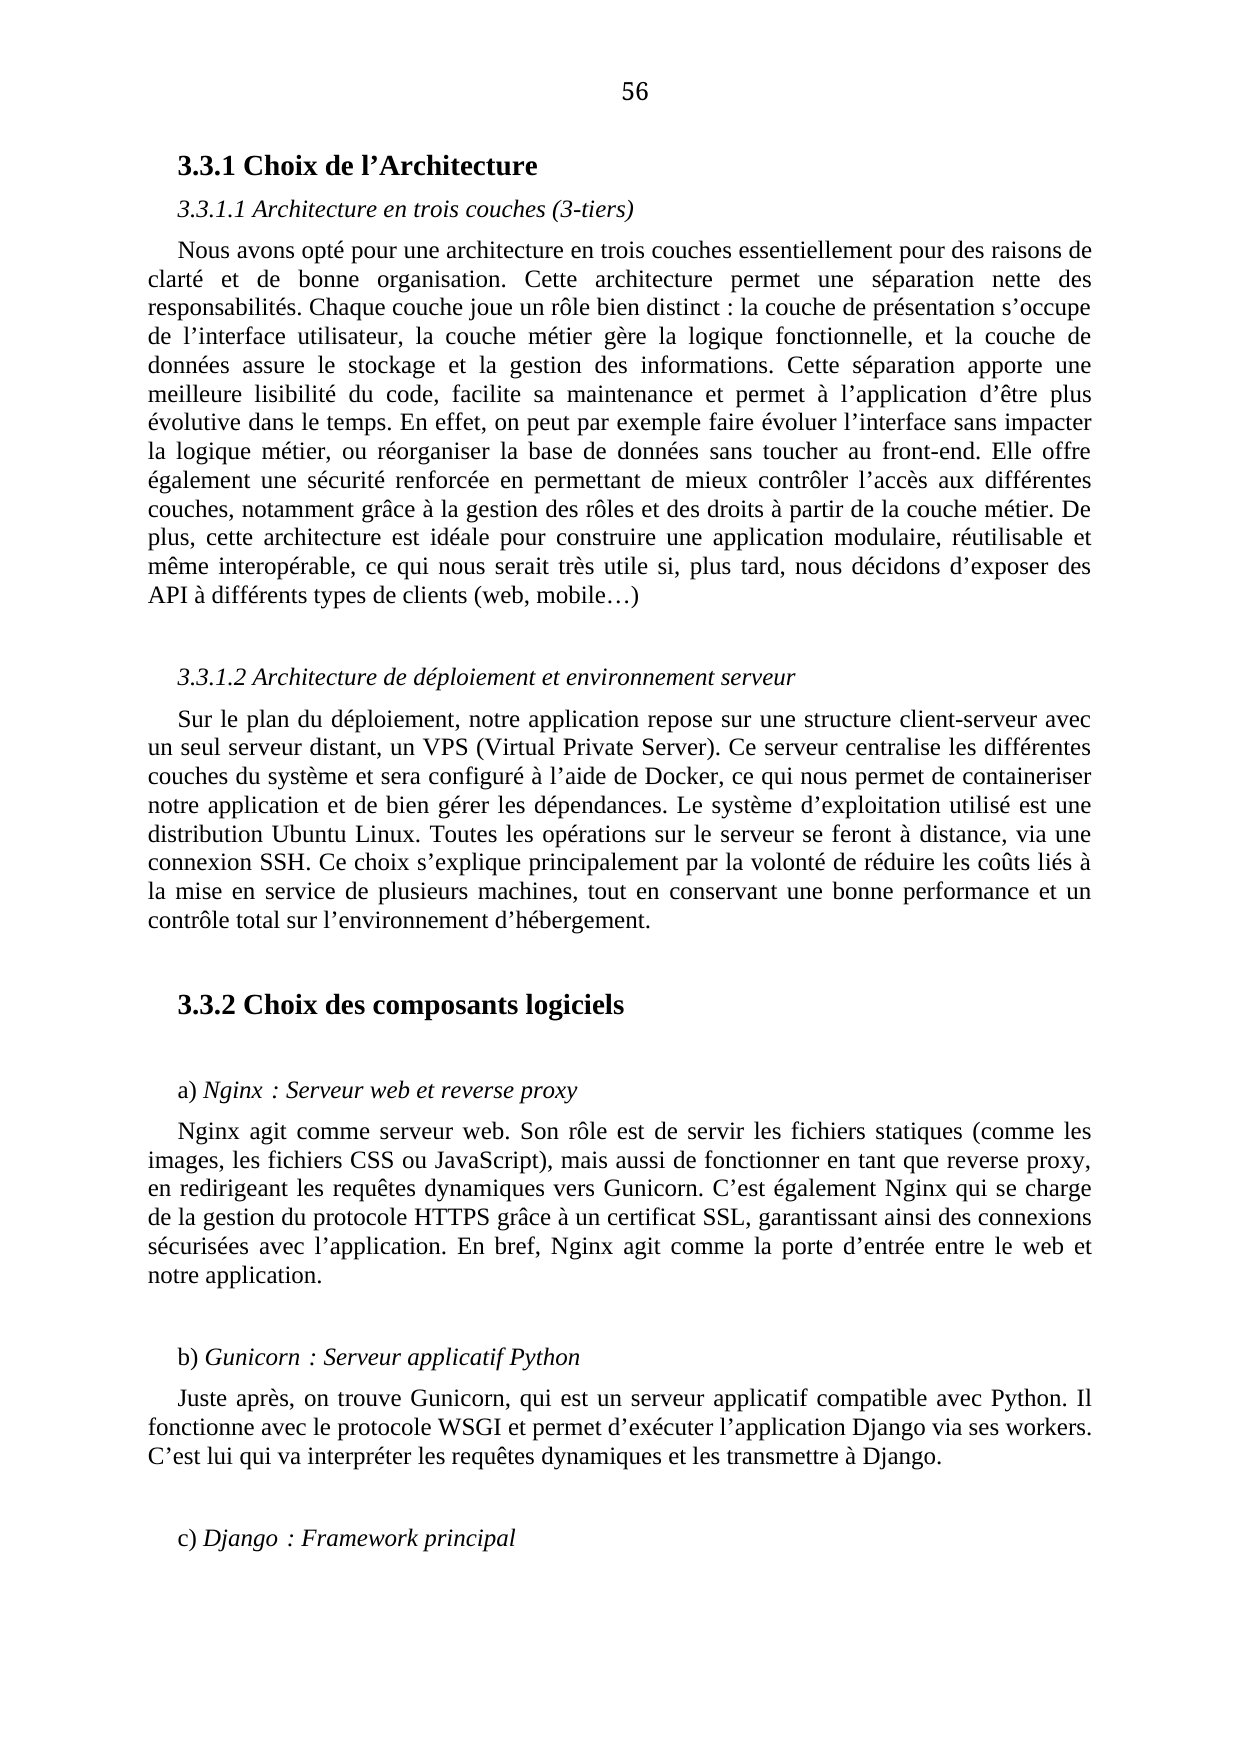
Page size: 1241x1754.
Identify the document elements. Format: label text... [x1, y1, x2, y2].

text 3.3.1.1 Architecture en trois couches (3-tiers) [148, 194, 1093, 222]
text 3.3.1.2 Architecture de déploiement et environnement serveur [148, 662, 1093, 691]
text Nous avons opté pour une architecture en trois couches essentiellement pour des raisons de clarté et de bonne organisation. Cette architecture permet une séparation nette des responsabilités. Chaque couche joue un rôle bien distinct : la couche de présentation s’occupe de l’interface utilisateur, la couche métier gère la logique fonctionnelle, et la couche de données assure le stockage et la gestion des informations. Cette séparation apporte une meilleure lisibilité du code, facilite sa maintenance et permet à l’application d’être plus évolutive dans le temps. En effet, on peut par exemple faire évoluer l’interface sans impacter la logique métier, ou réorganiser la base de données sans toucher au front-end. Elle offre également une sécurité renforcée en permettant de mieux contrôler l’accès aux différentes couches, notamment grâce à la gestion des rôles et des droits à partir de la couche métier. De plus, cette architecture est idéale pour construire une application modulaire, réutilisable et même interopérable, ce qui nous serait très utile si, plus tard, nous décidons d’exposer des API à différents types de clients (web, mobile…) [148, 235, 1093, 609]
text Sur le plan du déploiement, notre application repose sur une structure client-serveur avec un seul serveur distant, un VPS (Virtual Private Server). Ce serveur centralise les différentes couches du système et sera configuré à l’aide de Docker, ce qui nous permet de containeriser notre application et de bien gérer les dépendances. Le système d’exploitation utilisé est une distribution Ubuntu Linux. Toutes les opérations sur le serveur se feront à distance, via une connexion SSH. Ce choix s’explique principalement par la volonté de réduire les coûts liés à la mise en service de plusieurs machines, tout en conservant une bonne performance et un contrôle total sur l’environnement d’hébergement. [148, 704, 1093, 934]
text b) Gunicorn : Serveur applicatif Python [148, 1342, 1093, 1371]
text 3.3.1 Choix de l’Architecture [148, 148, 1093, 181]
text Nginx agit comme serveur web. Son rôle est de servir les fichiers statiques (comme les images, les fichiers CSS ou JavaScript), mais aussi de fonctionner en tant que reverse proxy, en redirigeant les requêtes dynamiques vers Gunicorn. C’est également Nginx qui se charge de la gestion du protocole HTTPS grâce à un certificat SSL, garantissant ainsi des connexions sécurisées avec l’application. En bref, Nginx agit comme la porte d’entrée entre le web et notre application. [148, 1116, 1093, 1288]
text 3.3.2 Choix des composants logiciels [148, 987, 1093, 1021]
text c) Django : Framework principal [148, 1523, 1093, 1552]
text Juste après, on trouve Gunicorn, qui est un serveur applicatif compatible avec Python. Il fonctionne avec le protocole WSGI et permet d’exécuter l’application Django via ses workers. C’est lui qui va interpréter les requêtes dynamiques et les transmettre à Django. [148, 1383, 1093, 1470]
text a) Nginx : Serveur web et reverse proxy [148, 1075, 1093, 1103]
